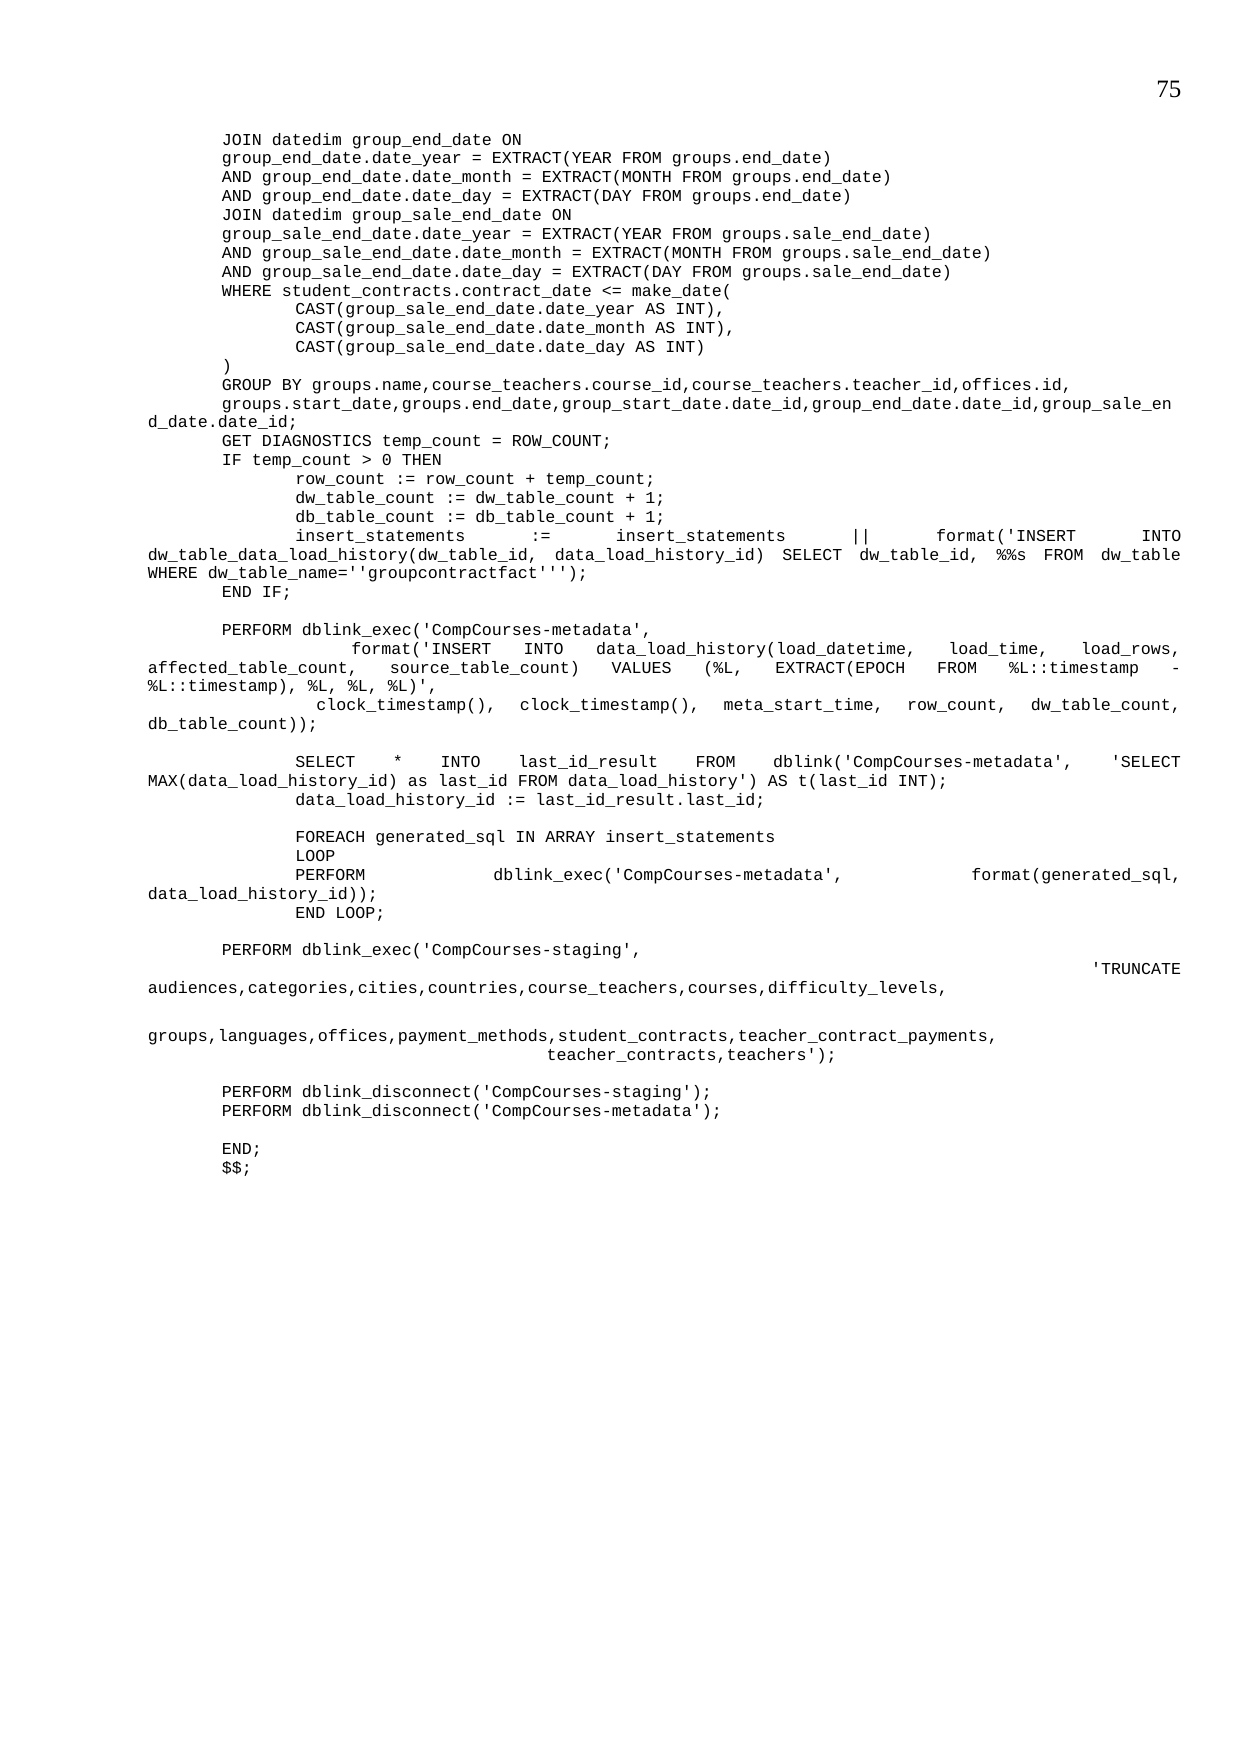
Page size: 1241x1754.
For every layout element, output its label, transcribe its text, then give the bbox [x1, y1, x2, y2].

text db_table_count := db_table_count + 1; [148, 508, 1181, 527]
text WHERE student_contracts.contract_date <= make_date( [148, 282, 1181, 301]
text ) [148, 357, 1181, 376]
text AND group_end_date.date_day = EXTRACT(DAY FROM groups.end_date) [148, 188, 1181, 207]
text clock_timestamp(), clock_timestamp(), meta_start_time, row_count, dw_table_count, db_table_count)); [148, 697, 1181, 734]
text CAST(group_sale_end_date.date_year AS INT), [148, 301, 1181, 320]
text GROUP BY groups.name,course_teachers.course_id,course_teachers.teacher_id,offices.id, [148, 376, 1181, 395]
text teacher_contracts,teachers'); [148, 1046, 1181, 1065]
text $$; [148, 1159, 1181, 1178]
text GET DIAGNOSTICS temp_count = ROW_COUNT; [148, 433, 1181, 452]
text END IF; [148, 584, 1181, 603]
text FOREACH generated_sql IN ARRAY insert_statements [148, 829, 1181, 848]
text CAST(group_sale_end_date.date_month AS INT), [148, 320, 1181, 339]
text PERFORM dblink_disconnect('CompCourses-metadata'); [148, 1103, 1181, 1122]
text dw_table_count := dw_table_count + 1; [148, 489, 1181, 508]
text END LOOP; [148, 904, 1181, 923]
text JOIN datedim group_sale_end_date ON [148, 207, 1181, 226]
text group_end_date.date_year = EXTRACT(YEAR FROM groups.end_date) [148, 150, 1181, 169]
text PERFORM dblink_disconnect('CompCourses-staging'); [148, 1084, 1181, 1103]
text group_sale_end_date.date_year = EXTRACT(YEAR FROM groups.sale_end_date) [148, 226, 1181, 244]
text groups.start_date,groups.end_date,group_start_date.date_id,group_end_date.date_id,group_sale_end_date.date_id; [148, 395, 1181, 433]
text JOIN datedim group_end_date ON [148, 131, 1181, 150]
text SELECT * INTO last_id_result FROM dblink('CompCourses-metadata', 'SELECT MAX(data_load_history_id) as last_id FROM data_load_history') AS t(last_id INT); [148, 753, 1181, 791]
text AND group_sale_end_date.date_day = EXTRACT(DAY FROM groups.sale_end_date) [148, 263, 1181, 282]
text LOOP [148, 848, 1181, 867]
text row_count := row_count + temp_count; [148, 471, 1181, 489]
text CAST(group_sale_end_date.date_day AS INT) [148, 339, 1181, 357]
text AND group_end_date.date_month = EXTRACT(MONTH FROM groups.end_date) [148, 169, 1181, 188]
text data_load_history_id := last_id_result.last_id; [148, 791, 1181, 810]
text PERFORM dblink_exec('CompCourses-metadata', [148, 621, 1181, 640]
text AND group_sale_end_date.date_month = EXTRACT(MONTH FROM groups.sale_end_date) [148, 244, 1181, 263]
text format('INSERT INTO data_load_history(load_datetime, load_time, load_rows, affected_table_count, source_table_count) VALUES (%L, EXTRACT(EPOCH FROM %L::timestamp - %L::timestamp), %L, %L, %L)', [148, 640, 1181, 697]
text PERFORM dblink_exec('CompCourses-staging', [148, 942, 1181, 961]
text insert_statements := insert_statements || format('INSERT INTO dw_table_data_load_history(dw_table_id, data_load_history_id) SELECT dw_table_id, %%s FROM dw_table WHERE dw_table_name=''groupcontractfact'''); [148, 527, 1181, 584]
text PERFORM dblink_exec('CompCourses-metadata', format(generated_sql, data_load_history_id)); [148, 867, 1181, 904]
text groups,languages,offices,payment_methods,student_contracts,teacher_contract_payments, [148, 998, 1181, 1046]
text IF temp_count > 0 THEN [148, 452, 1181, 471]
text 'TRUNCATE audiences,categories,cities,countries,course_teachers,courses,difficulty_levels, [148, 961, 1181, 998]
text END; [148, 1140, 1181, 1159]
